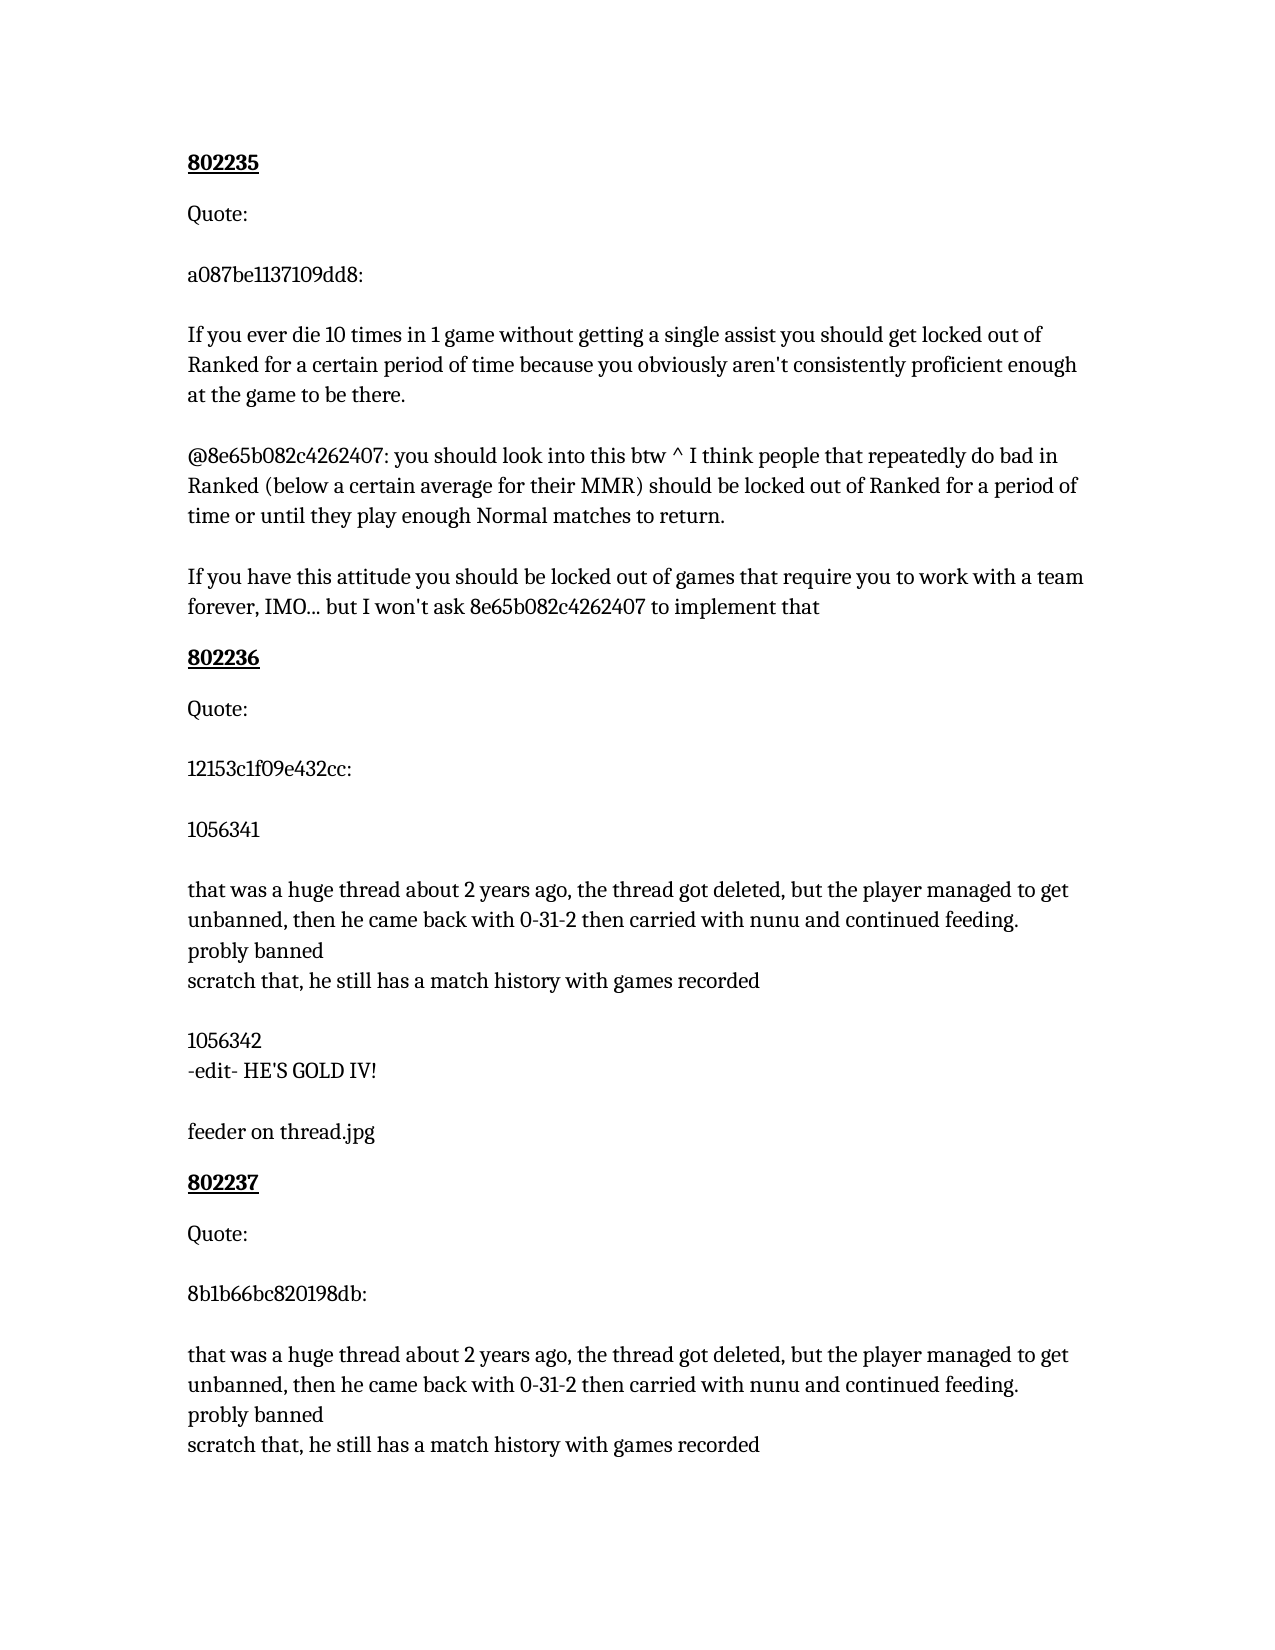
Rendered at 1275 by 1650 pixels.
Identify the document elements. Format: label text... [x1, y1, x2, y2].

text Quote: 12153c1f09e432cc: 1056341 that was a huge thread about 2 years ago, the thread got deleted, but the player managed to get unbanned, then he came back with 0-31-2 then carried with nunu and continued feeding. probly banned scratch that, he still has a match history with games recorded 1056342 -edit- HE'S GOLD IV! feeder on thread.jpg [187, 696, 1087, 1145]
text 802237 [187, 1170, 1087, 1196]
text 802235 [187, 150, 1087, 176]
text 802236 [187, 645, 1087, 671]
text Quote: a087be1137109dd8: If you ever die 10 times in 1 game without getting a single assist you should get locked out of Ranked for a certain period of time because you obviously aren't consistently proficient enough at the game to be there. @8e65b082c4262407: you should look into this btw ^ I think people that repeatedly do bad in Ranked (below a certain average for their MMR) should be locked out of Ranked for a period of time or until they play enough Normal matches to return. If you have this attitude you should be locked out of games that require you to work with a team forever, IMO... but I won't ask 8e65b082c4262407 to implement that [187, 201, 1087, 620]
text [187, 1221, 1087, 1489]
